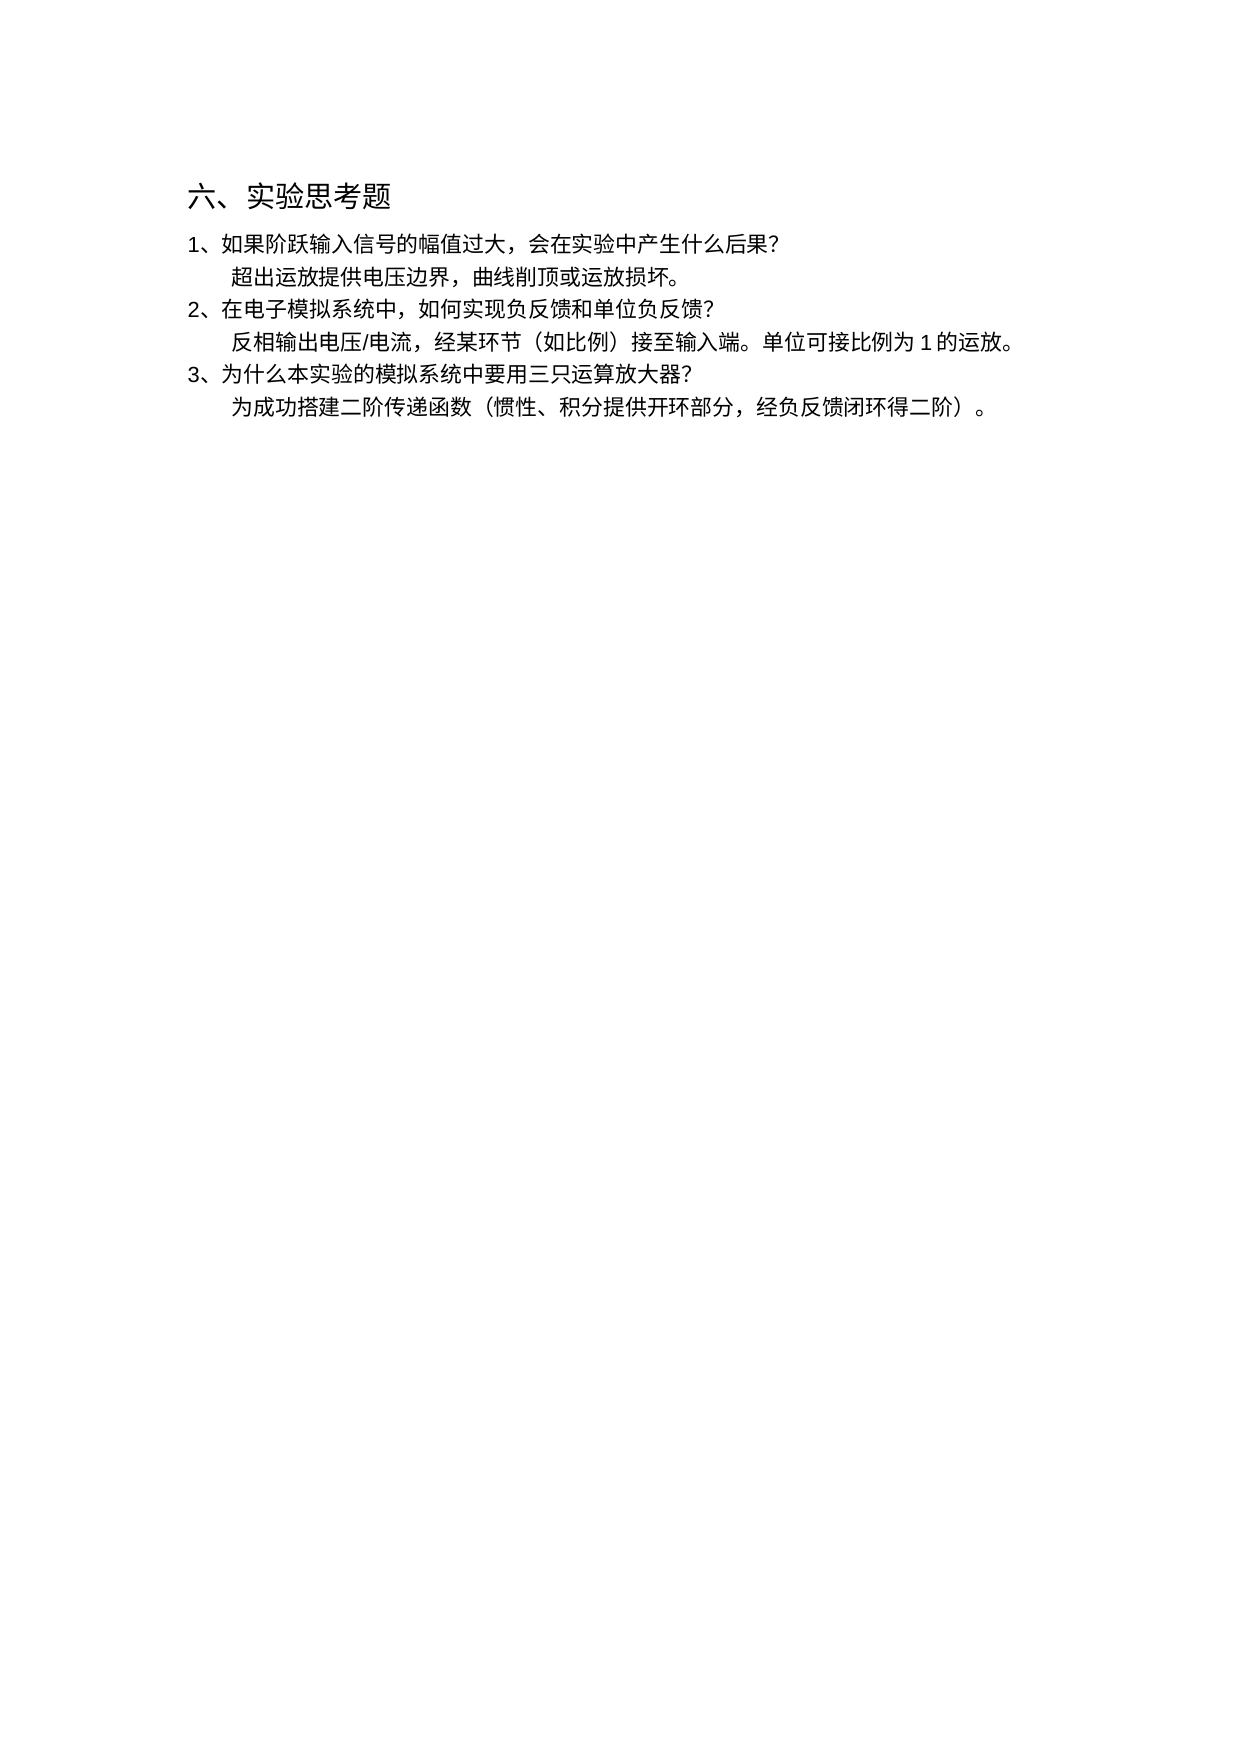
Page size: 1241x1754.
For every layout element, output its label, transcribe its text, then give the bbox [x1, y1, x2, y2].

list 为什么本实验的模拟系统中要用三只运算放大器？ [187, 357, 1053, 389]
list 为成功搭建二阶传递函数（惯性、积分提供开环部分，经负反馈闭环得二阶）。 [187, 389, 1053, 422]
list 在电子模拟系统中，如何实现负反馈和单位负反馈？ [187, 292, 1053, 324]
list 反相输出电压/电流，经某环节（如比例）接至输入端。单位可接比例为1的运放。 [187, 324, 1053, 357]
list 如果阶跃输入信号的幅值过大，会在实验中产生什么后果？ [187, 227, 1053, 259]
list 超出运放提供电压边界，曲线削顶或运放损坏。 [187, 259, 1053, 292]
list 实验思考题 [187, 162, 1053, 227]
